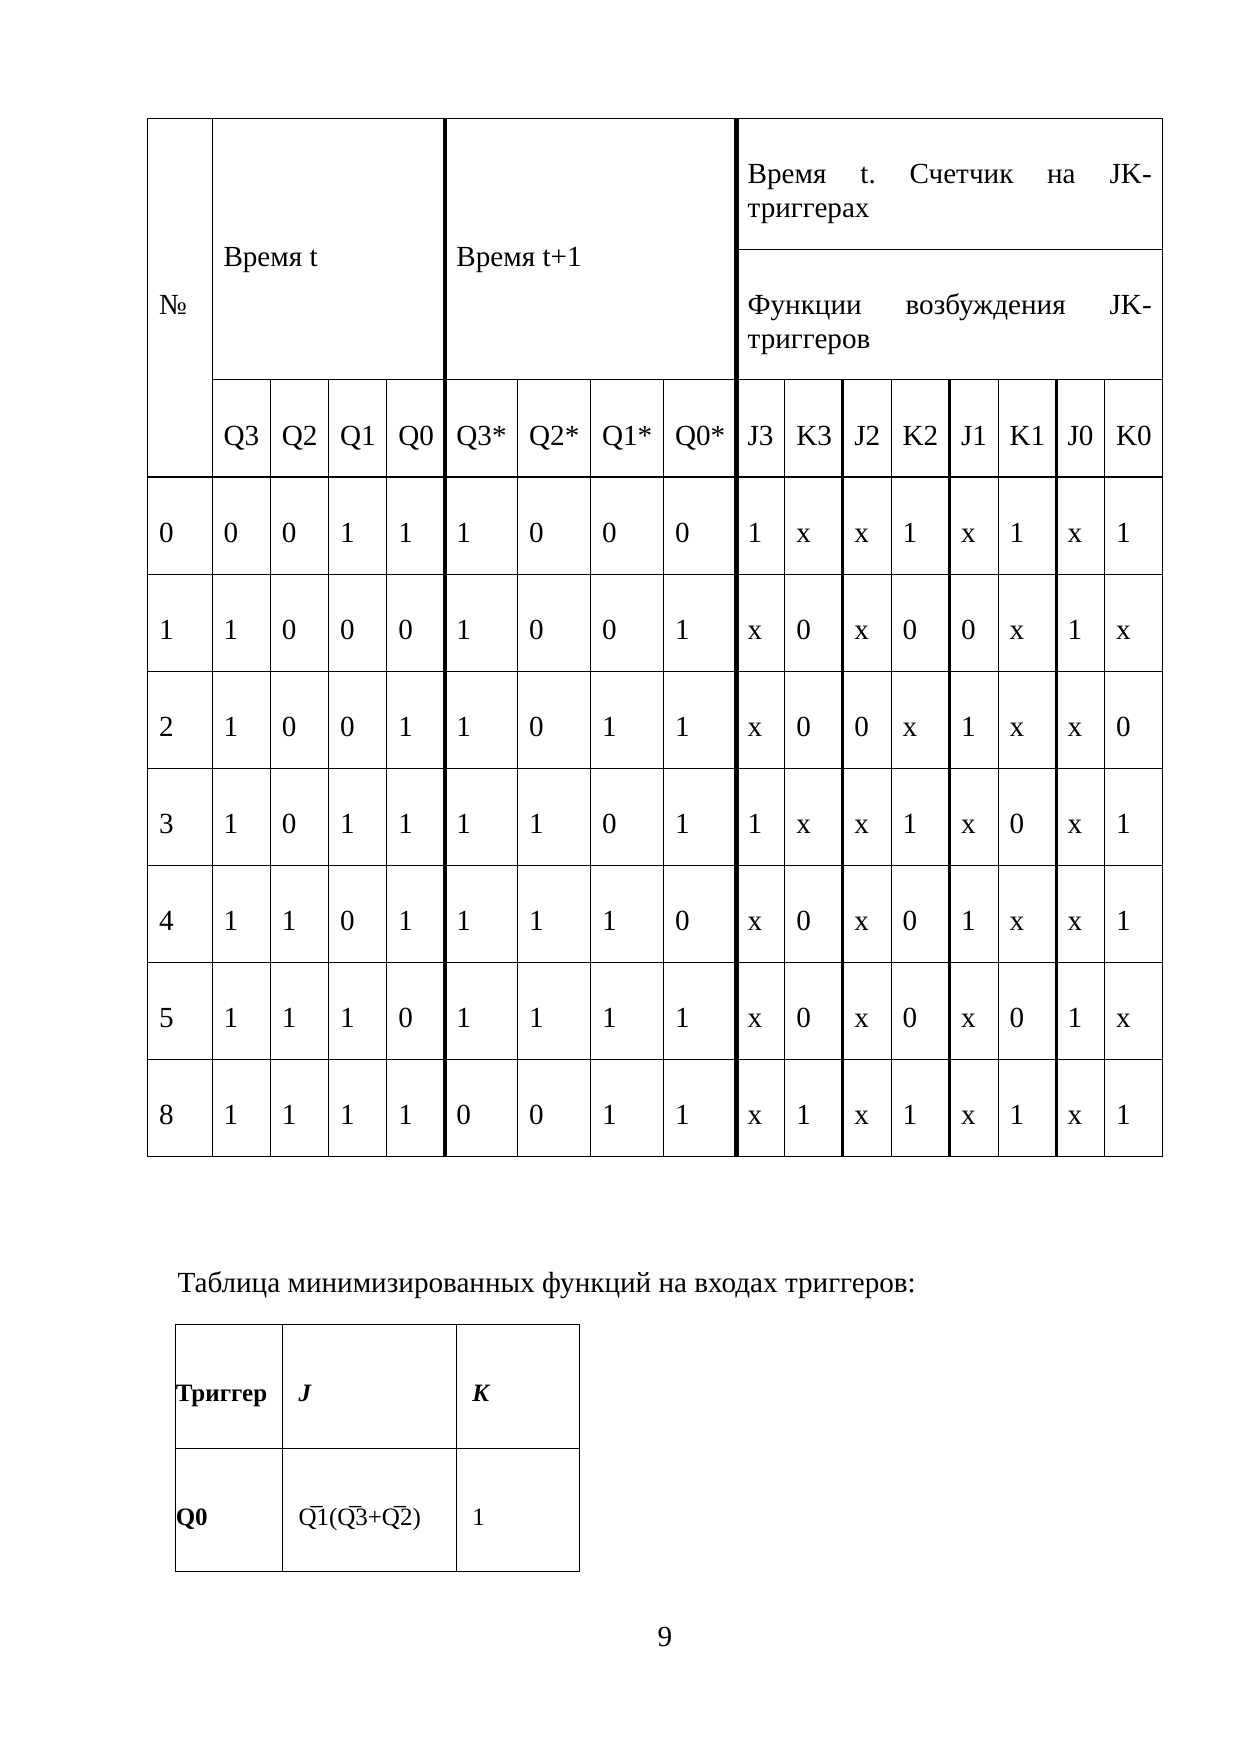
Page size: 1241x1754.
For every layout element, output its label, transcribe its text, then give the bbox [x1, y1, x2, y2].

table_cell x [844, 769, 891, 865]
table_cell x [785, 769, 841, 865]
table_cell 1 [1105, 769, 1162, 865]
table_cell 1 [999, 478, 1055, 573]
table_cell 1 [1105, 478, 1162, 573]
table_cell 0 [999, 963, 1055, 1059]
table_cell 1 [518, 866, 590, 962]
table_cell 1 [329, 769, 386, 865]
table_cell 0 [785, 672, 841, 768]
table_cell 1 [785, 1060, 841, 1156]
table_cell x [951, 1060, 998, 1156]
table_cell x [951, 769, 998, 865]
table_cell 0 [951, 575, 998, 671]
table_cell 0 [271, 672, 328, 768]
table_cell 1 [271, 963, 328, 1059]
table_cell x [739, 1060, 784, 1156]
table_cell 1 [664, 1060, 734, 1156]
table_cell 1 [213, 769, 270, 865]
table_cell 0 [1105, 672, 1162, 768]
table_cell x [1058, 866, 1104, 962]
table_cell 0 [518, 1060, 590, 1156]
table_cell 1 [591, 1060, 663, 1156]
table_cell Q2* [518, 380, 590, 476]
table_cell 1 [518, 963, 590, 1059]
table_cell 0 [591, 575, 663, 671]
table_cell 1 [1105, 1060, 1162, 1156]
table_cell 0 [785, 866, 841, 962]
table_cell 2 [148, 672, 212, 768]
table_cell 1 [591, 672, 663, 768]
table_cell 0 [387, 963, 443, 1059]
table_header Время t+1 [447, 119, 734, 379]
table_cell 1 [951, 672, 998, 768]
table_cell 1 [213, 672, 270, 768]
table_cell J0 [1058, 380, 1104, 476]
table_cell x [739, 575, 784, 671]
table_cell 1 [329, 1060, 386, 1156]
table_cell 0 [785, 963, 841, 1059]
table_cell 1 [329, 963, 386, 1059]
table_cell x [892, 672, 948, 768]
table_cell 3 [148, 769, 212, 865]
table_header J [283, 1325, 456, 1448]
table_cell x [844, 1060, 891, 1156]
table_cell 1 [387, 769, 443, 865]
table_cell 1 [664, 769, 734, 865]
table_cell Q̅1(Q̅3+Q̅2) [283, 1449, 456, 1571]
table_cell x [1058, 478, 1104, 573]
table_cell 1 [518, 769, 590, 865]
table_cell 0 [999, 769, 1055, 865]
table_cell 1 [1105, 866, 1162, 962]
table_cell 1 [213, 866, 270, 962]
table_cell 1 [892, 478, 948, 573]
table_cell 1 [999, 1060, 1055, 1156]
table_cell 1 [1058, 575, 1104, 671]
table_cell 1 [271, 1060, 328, 1156]
table_header № [148, 119, 212, 476]
table_cell x [1105, 963, 1162, 1059]
table_cell 1 [591, 866, 663, 962]
table_cell 4 [148, 866, 212, 962]
table_cell 0 [329, 866, 386, 962]
table_cell K3 [785, 380, 841, 476]
table_cell 8 [148, 1060, 212, 1156]
table_cell 1 [148, 575, 212, 671]
table_cell 1 [447, 575, 517, 671]
table_cell 0 [329, 575, 386, 671]
table_cell 1 [387, 478, 443, 573]
table_cell x [1058, 769, 1104, 865]
table_cell 0 [785, 575, 841, 671]
table_cell x [951, 478, 998, 573]
table_cell 0 [892, 866, 948, 962]
table_cell 1 [213, 1060, 270, 1156]
table_cell 0 [892, 575, 948, 671]
table_cell Q1 [329, 380, 386, 476]
table_cell 1 [387, 672, 443, 768]
table_cell 1 [951, 866, 998, 962]
table_cell 0 [518, 575, 590, 671]
table_cell Q0 [176, 1449, 282, 1571]
table_cell x [785, 478, 841, 573]
table_cell 0 [518, 672, 590, 768]
table_cell Q0 [387, 380, 443, 476]
table_cell 0 [518, 478, 590, 573]
table_cell 1 [664, 963, 734, 1059]
table_cell x [844, 963, 891, 1059]
table_cell 0 [213, 478, 270, 573]
table_cell 0 [447, 1060, 517, 1156]
table_cell K2 [892, 380, 948, 476]
table_cell 0 [591, 478, 663, 573]
table_cell 1 [892, 1060, 948, 1156]
table_cell 1 [1058, 963, 1104, 1059]
table_cell 0 [664, 478, 734, 573]
table_cell 0 [271, 478, 328, 573]
table_cell Q3 [213, 380, 270, 476]
table_cell 1 [447, 769, 517, 865]
table_cell 1 [387, 1060, 443, 1156]
table_header Время t. Счетчик на JK-триггерах [739, 119, 1162, 249]
table_cell 1 [387, 866, 443, 962]
table_cell x [1058, 672, 1104, 768]
table_header K [457, 1325, 579, 1448]
table_cell x [844, 866, 891, 962]
table_cell x [1105, 575, 1162, 671]
table_cell x [739, 963, 784, 1059]
table_cell 5 [148, 963, 212, 1059]
table_cell 0 [271, 575, 328, 671]
table_cell 0 [892, 963, 948, 1059]
table_cell 1 [664, 672, 734, 768]
table_cell 1 [664, 575, 734, 671]
table_cell 1 [739, 769, 784, 865]
table_cell 1 [329, 478, 386, 573]
table_cell Функции возбуждения JK-триггеров [739, 250, 1162, 379]
table_cell J3 [739, 380, 784, 476]
table_cell x [739, 866, 784, 962]
table_cell 1 [447, 672, 517, 768]
table_cell 1 [213, 575, 270, 671]
table_cell x [1058, 1060, 1104, 1156]
table_cell 1 [447, 963, 517, 1059]
table_cell 0 [591, 769, 663, 865]
table_cell Q0* [664, 380, 734, 476]
table_cell 1 [213, 963, 270, 1059]
table_cell x [999, 672, 1055, 768]
table_cell 1 [271, 866, 328, 962]
table_cell Q2 [271, 380, 328, 476]
table_cell x [739, 672, 784, 768]
table_cell 0 [329, 672, 386, 768]
table_cell J2 [844, 380, 891, 476]
table_cell 1 [739, 478, 784, 573]
table_cell J1 [951, 380, 998, 476]
table_cell K0 [1105, 380, 1162, 476]
table_cell 1 [892, 769, 948, 865]
table_cell 0 [844, 672, 891, 768]
table_cell Q1* [591, 380, 663, 476]
table_cell x [844, 575, 891, 671]
table_cell x [951, 963, 998, 1059]
table_cell x [844, 478, 891, 573]
table_cell 0 [148, 478, 212, 573]
table_cell 0 [271, 769, 328, 865]
text Таблица минимизированных функций на входах триггеров: [177, 1266, 1152, 1299]
table_cell 1 [447, 866, 517, 962]
table_header Триггер [176, 1325, 282, 1448]
table_cell 1 [591, 963, 663, 1059]
table_cell 1 [447, 478, 517, 573]
table_cell Q3* [447, 380, 517, 476]
table_cell x [999, 866, 1055, 962]
table_cell 1 [457, 1449, 579, 1571]
table_cell K1 [999, 380, 1055, 476]
table_header Время t [213, 119, 443, 379]
table_cell 0 [387, 575, 443, 671]
table_cell 0 [664, 866, 734, 962]
table_cell x [999, 575, 1055, 671]
